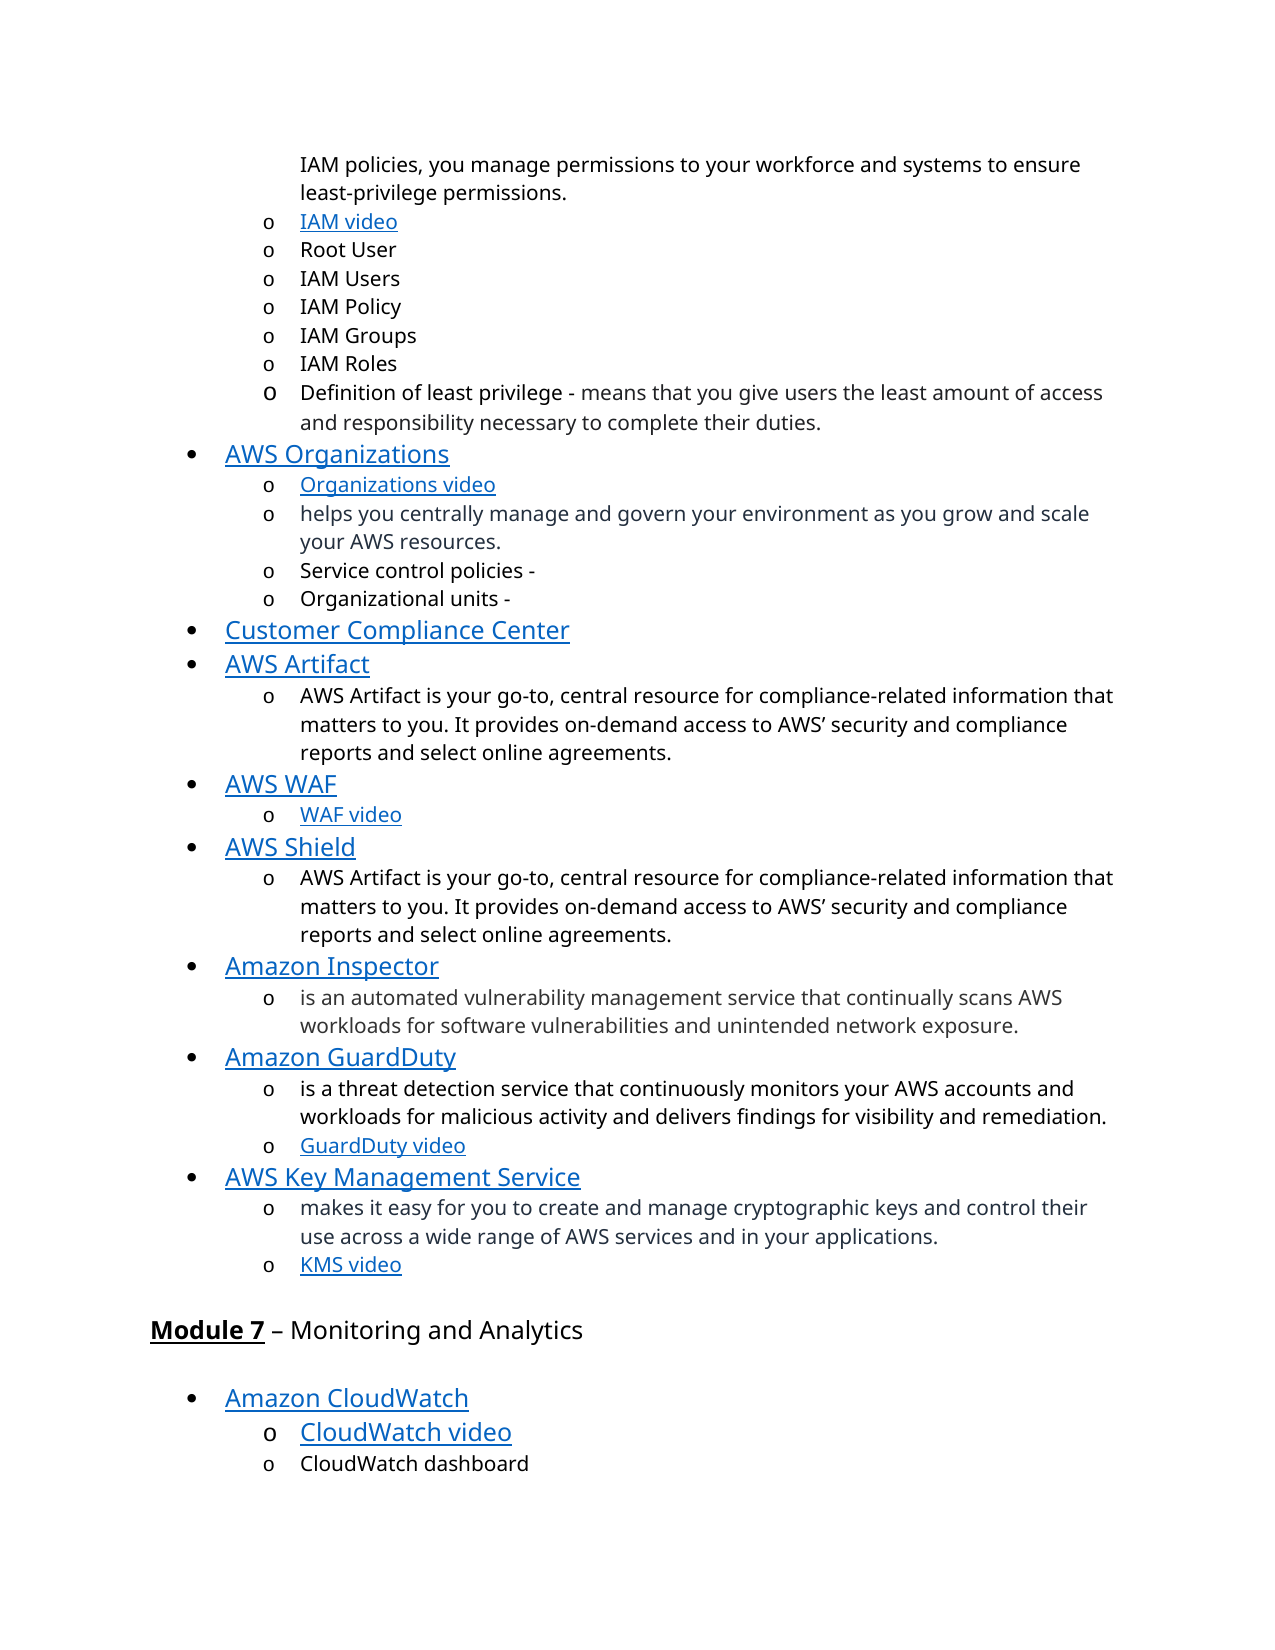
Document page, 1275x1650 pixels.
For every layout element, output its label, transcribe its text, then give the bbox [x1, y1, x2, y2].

list AWS Artifact is your go-to, central resource for compliance-related information that matters to you. It provides on-demand access to AWS’ security and compliance reports and select online agreements. [262, 863, 1125, 949]
list Service control policies - [262, 556, 1125, 584]
list Root User [262, 235, 1125, 264]
list AWS Key Management Service [187, 1159, 1125, 1193]
list IAM Roles [262, 349, 1125, 378]
list CloudWatch video [262, 1415, 1125, 1449]
text Module 7 – Monitoring and Analytics [150, 1313, 1125, 1347]
list helps you centrally manage and govern your environment as you grow and scale your AWS resources. [262, 499, 1125, 556]
list KMS video [262, 1250, 1125, 1279]
list Amazon CloudWatch [187, 1381, 1125, 1415]
list AWS WAF [187, 767, 1125, 801]
list WAF video [262, 801, 1125, 829]
list IAM Policy [262, 292, 1125, 321]
list IAM Groups [262, 321, 1125, 349]
list Amazon Inspector [187, 949, 1125, 983]
list Organizational units - [262, 584, 1125, 613]
list GuardDuty video [262, 1131, 1125, 1159]
list AWS Artifact [187, 647, 1125, 681]
list is an automated vulnerability management service that continually scans AWS workloads for software vulnerabilities and unintended network exposure. [262, 983, 1125, 1040]
list AWS Organizations [187, 436, 1125, 470]
list Organizations video [262, 470, 1125, 499]
list IAM video [262, 207, 1125, 235]
list AWS Shield [187, 829, 1125, 863]
list is a threat detection service that continuously monitors your AWS accounts and workloads for malicious activity and delivers findings for visibility and remediation. [262, 1074, 1125, 1131]
list CloudWatch dashboard [262, 1449, 1125, 1478]
list Amazon GuardDuty [187, 1040, 1125, 1074]
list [262, 150, 1125, 207]
list AWS Artifact is your go-to, central resource for compliance-related information that matters to you. It provides on-demand access to AWS’ security and compliance reports and select online agreements. [262, 681, 1125, 767]
list Definition of least privilege - means that you give users the least amount of access and responsibility necessary to complete their duties. [262, 378, 1125, 436]
list IAM Users [262, 264, 1125, 292]
list Customer Compliance Center [187, 613, 1125, 647]
list makes it easy for you to create and manage cryptographic keys and control their use across a wide range of AWS services and in your applications. [262, 1193, 1125, 1250]
